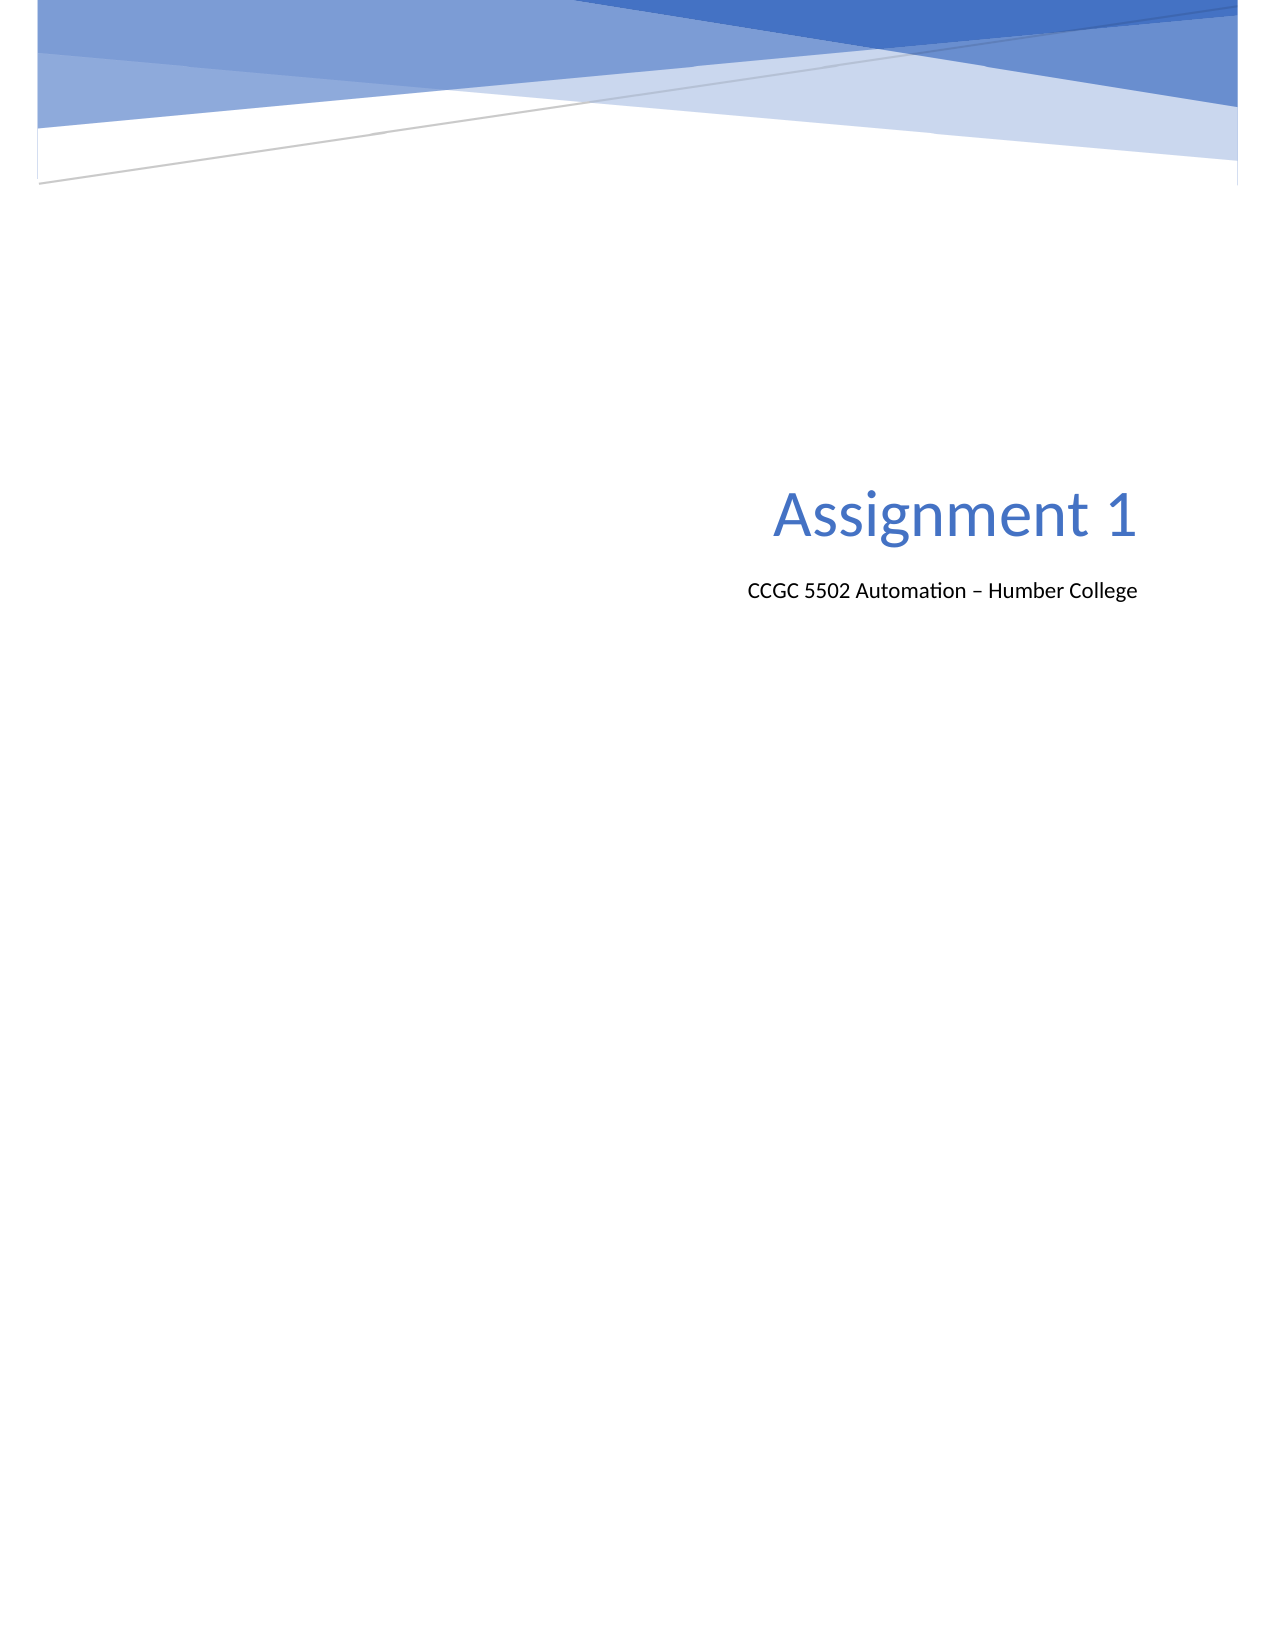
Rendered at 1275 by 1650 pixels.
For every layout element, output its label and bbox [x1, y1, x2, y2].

picture [37, 0, 1238, 200]
